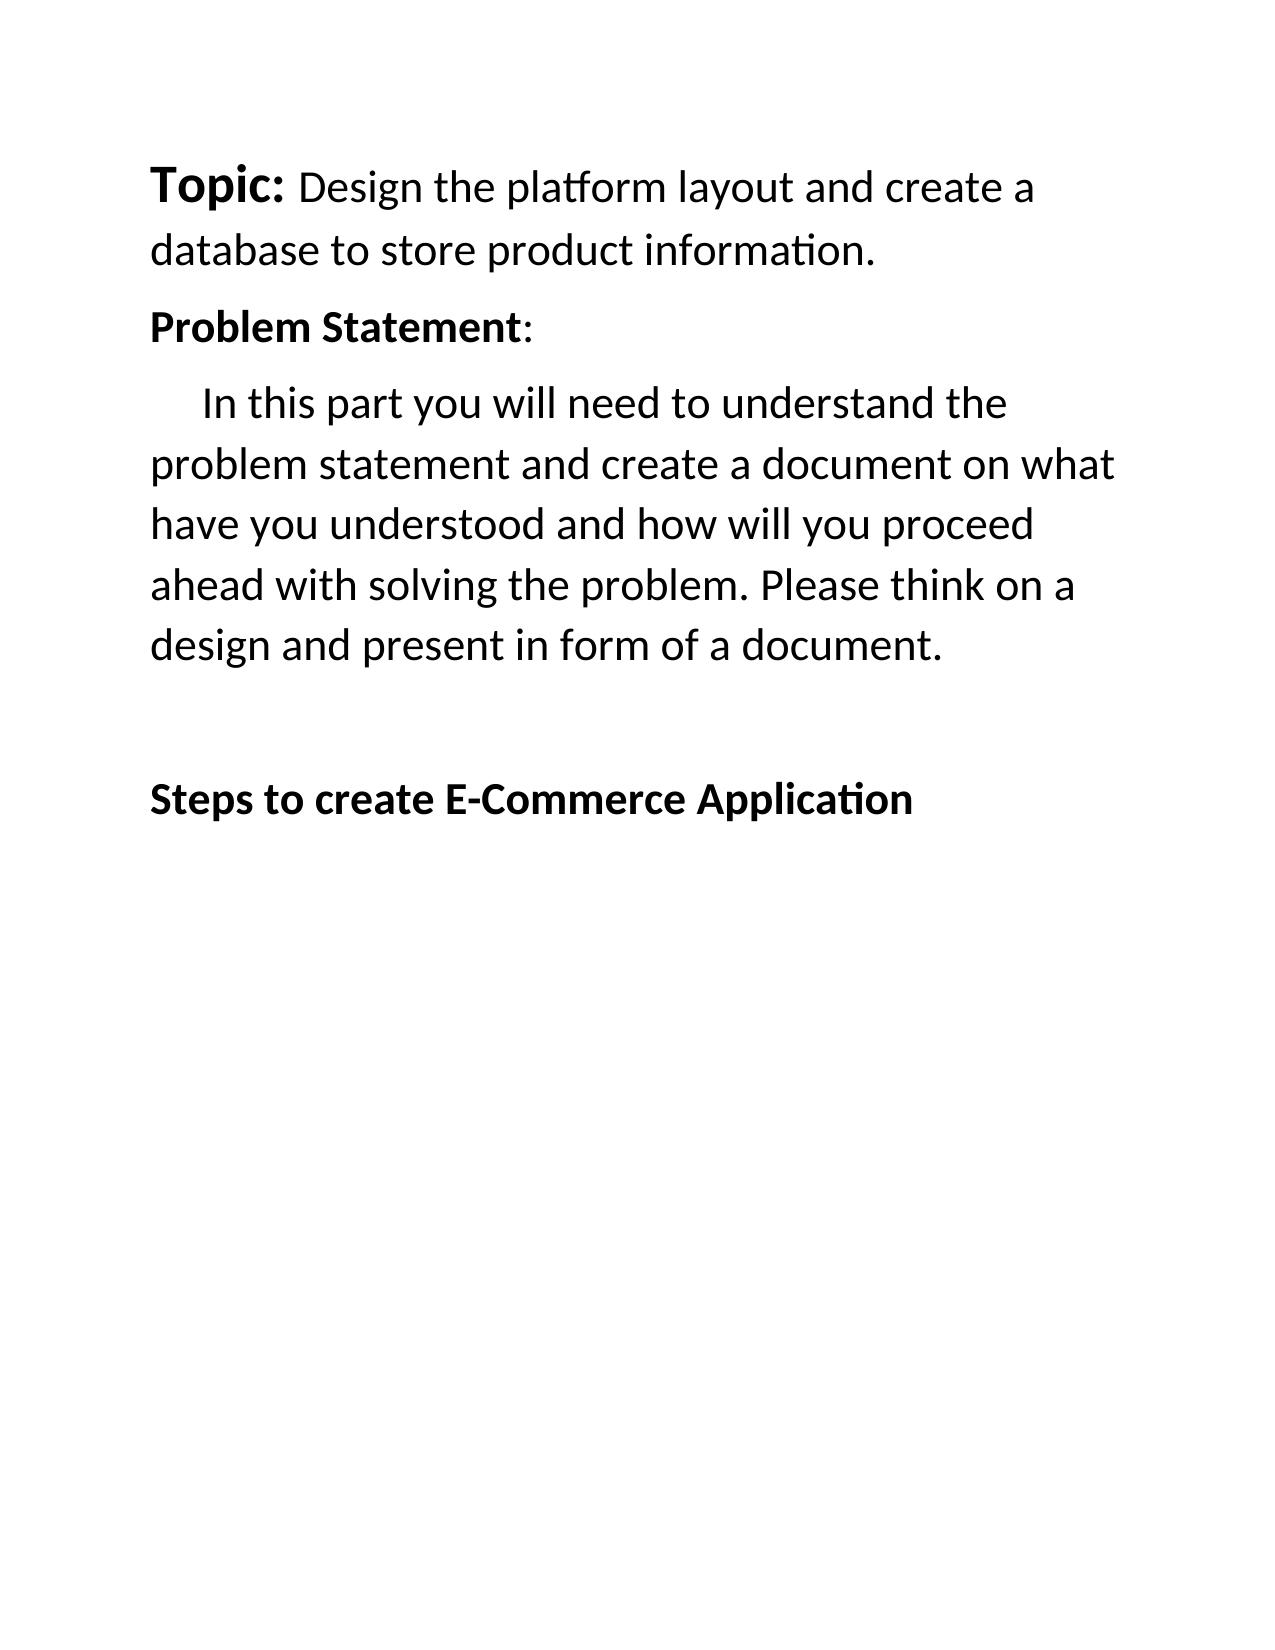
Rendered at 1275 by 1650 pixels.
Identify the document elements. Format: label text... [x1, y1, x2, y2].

text Topic: Design the platform layout and create a database to store product information. [150, 150, 1125, 276]
text Steps to create E-Commerce Application [150, 770, 1125, 826]
text In this part you will need to understand the problem statement and create a document on what have you understood and how will you proceed ahead with solving the problem. Please think on a design and present in form of a document. [150, 374, 1125, 672]
text Problem Statement: [150, 297, 1125, 353]
